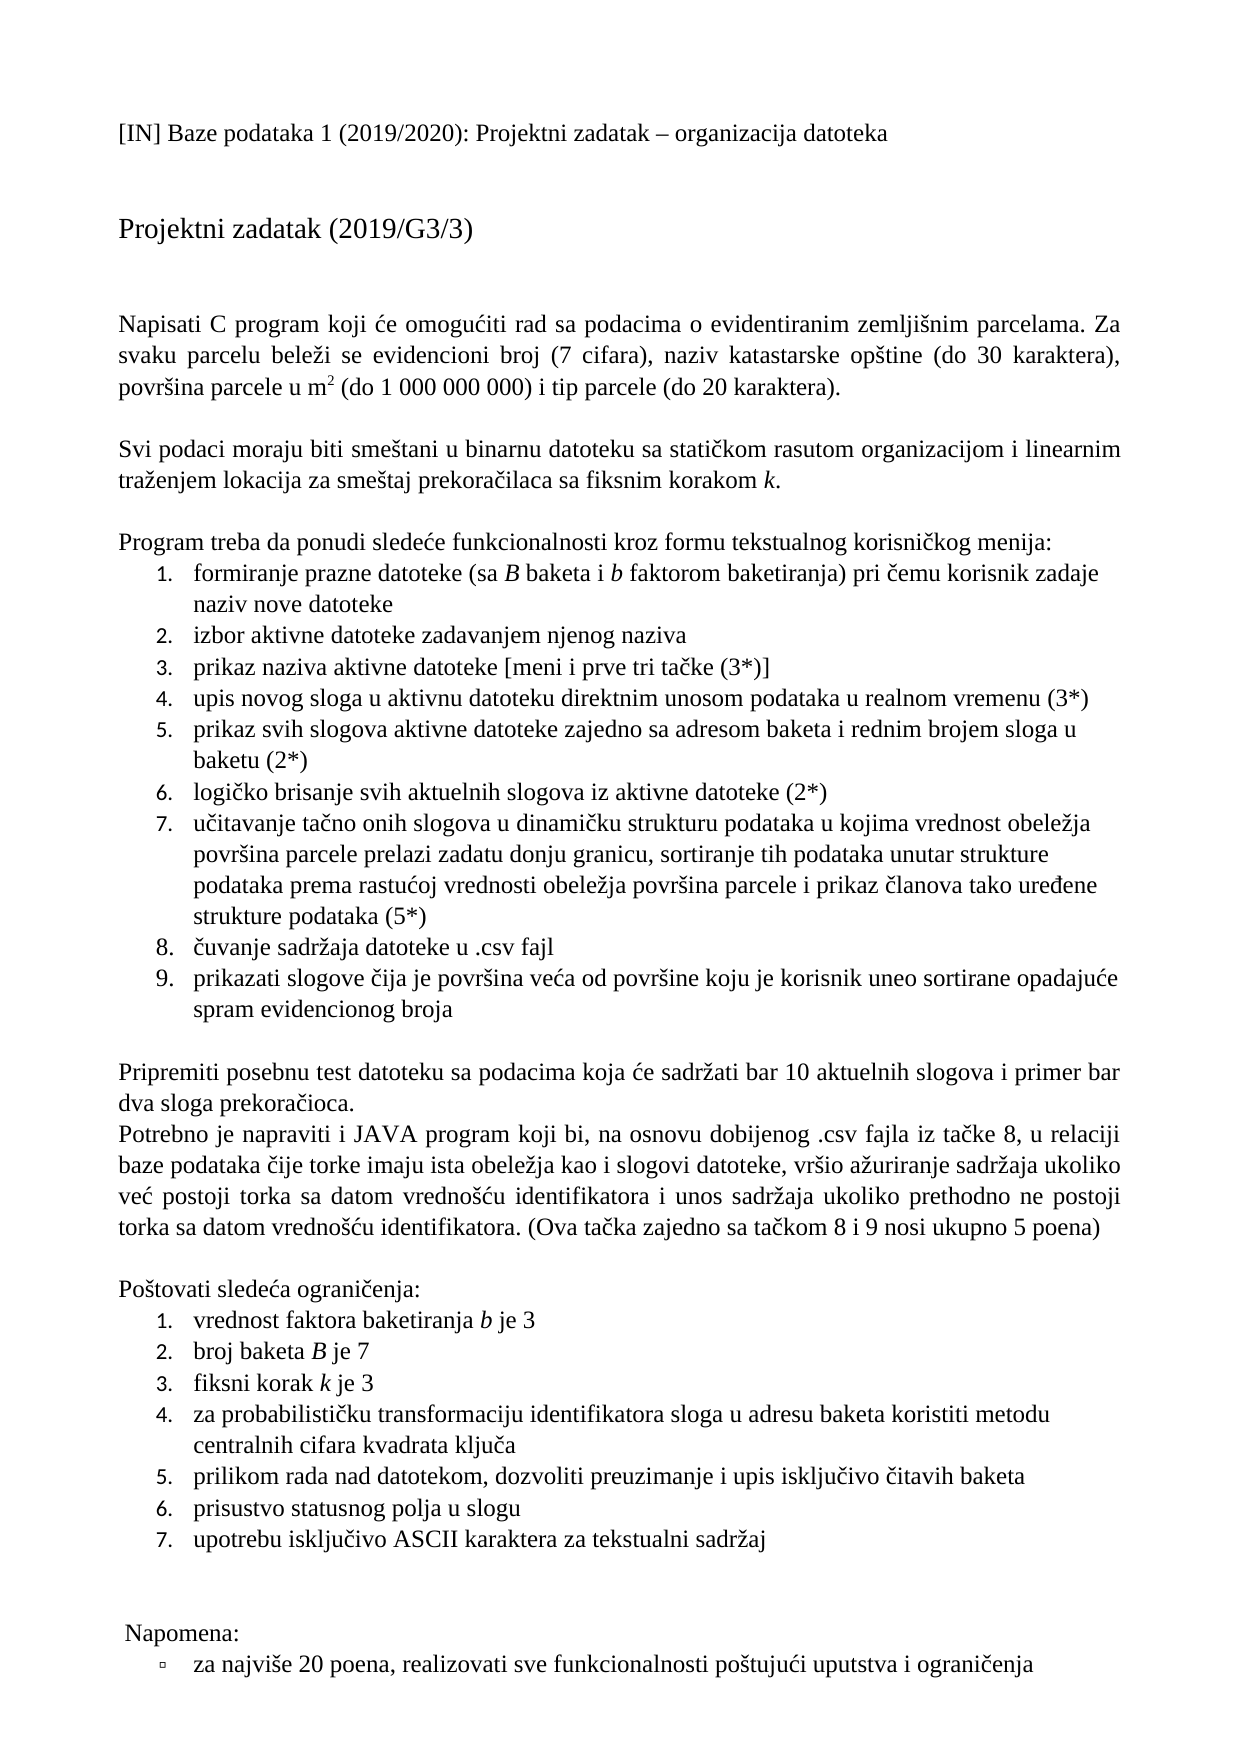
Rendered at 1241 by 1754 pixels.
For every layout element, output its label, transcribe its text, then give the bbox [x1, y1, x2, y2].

list prisustvo statusnog polja u slogu [156, 1493, 1122, 1522]
list upotrebu isključivo ASCII karaktera za tekstualni sadržaj [156, 1524, 1122, 1553]
list upis novog sloga u aktivnu datoteku direktnim unosom podataka u realnom vremenu (3*) [156, 683, 1122, 712]
text Potrebno je napraviti i JAVA program koji bi, na osnovu dobijenog .csv fajla iz tačke 8, u relaciji baze podataka čije torke imaju ista obeležja kao i slogovi datoteke, vršio ažuriranje sadržaja ukoliko već postoji torka sa datom vrednošću identifikatora i unos sadržaja ukoliko prethodno ne postoji torka sa datom vrednošću identifikatora. (Ova tačka zajedno sa tačkom 8 i 9 nosi ukupno 5 poena) [118, 1119, 1122, 1241]
text Napomena: [118, 1618, 1122, 1646]
list vrednost faktora baketiranja b je 3 [156, 1305, 1122, 1334]
text Napisati C program koji će omogućiti rad sa podacima o evidentiranim zemljišnim parcelama. Za svaku parcelu beleži se evidencioni broj (7 cifara), naziv katastarske opštine (do 30 karaktera), površina parcele u m2 (do 1 000 000 000) i tip parcele (do 20 karaktera). [118, 309, 1122, 400]
list učitavanje tačno onih slogova u dinamičku strukturu podataka u kojima vrednost obeležja površina parcele prelazi zadatu donju granicu, sortiranje tih podataka unutar strukture podataka prema rastućoj vrednosti obeležja površina parcele i prikaz članova tako uređene strukture podataka (5*) [156, 808, 1122, 930]
list formiranje prazne datoteke (sa B baketa i b faktorom baketiranja) pri čemu korisnik zadaje naziv nove datoteke [156, 558, 1122, 618]
list za najviše 20 poena, realizovati sve funkcionalnosti poštujući uputstva i ograničenja [156, 1649, 1122, 1679]
text Program treba da ponudi sledeće funkcionalnosti kroz formu tekstualnog korisničkog menija: [118, 527, 1122, 556]
text Pripremiti posebnu test datoteku sa podacima koja će sadržati bar 10 aktuelnih slogova i primer bar dva sloga prekoračioca. [118, 1057, 1122, 1116]
text [IN] Baze podataka 1 (2019/2020): Projektni zadatak – organizacija datoteka [118, 118, 1122, 147]
list fiksni korak k je 3 [156, 1368, 1122, 1397]
text Projektni zadatak (2019/G3/3) [118, 211, 1122, 245]
text Svi podaci moraju biti smeštani u binarnu datoteku sa statičkom rasutom organizacijom i linearnim traženjem lokacija za smeštaj prekoračilaca sa fiksnim korakom k. [118, 434, 1122, 493]
list čuvanje sadržaja datoteke u .csv fajl [156, 932, 1122, 961]
list broj baketa B je 7 [156, 1336, 1122, 1365]
text Poštovati sledeća ograničenja: [118, 1274, 1122, 1303]
list izbor aktivne datoteke zadavanjem njenog naziva [156, 620, 1122, 649]
list prikazati slogove čija je površina veća od površine koju je korisnik uneo sortirane opadajuće spram evidencionog broja [156, 963, 1122, 1023]
list prilikom rada nad datotekom, dozvoliti preuzimanje i upis isključivo čitavih baketa [156, 1461, 1122, 1491]
list logičko brisanje svih aktuelnih slogova iz aktivne datoteke (2*) [156, 777, 1122, 806]
list za probabilističku transformaciju identifikatora sloga u adresu baketa koristiti metodu centralnih cifara kvadrata ključa [156, 1399, 1122, 1459]
list prikaz naziva aktivne datoteke [meni i prve tri tačke (3*)] [156, 652, 1122, 681]
list prikaz svih slogova aktivne datoteke zajedno sa adresom baketa i rednim brojem sloga u baketu (2*) [156, 714, 1122, 774]
